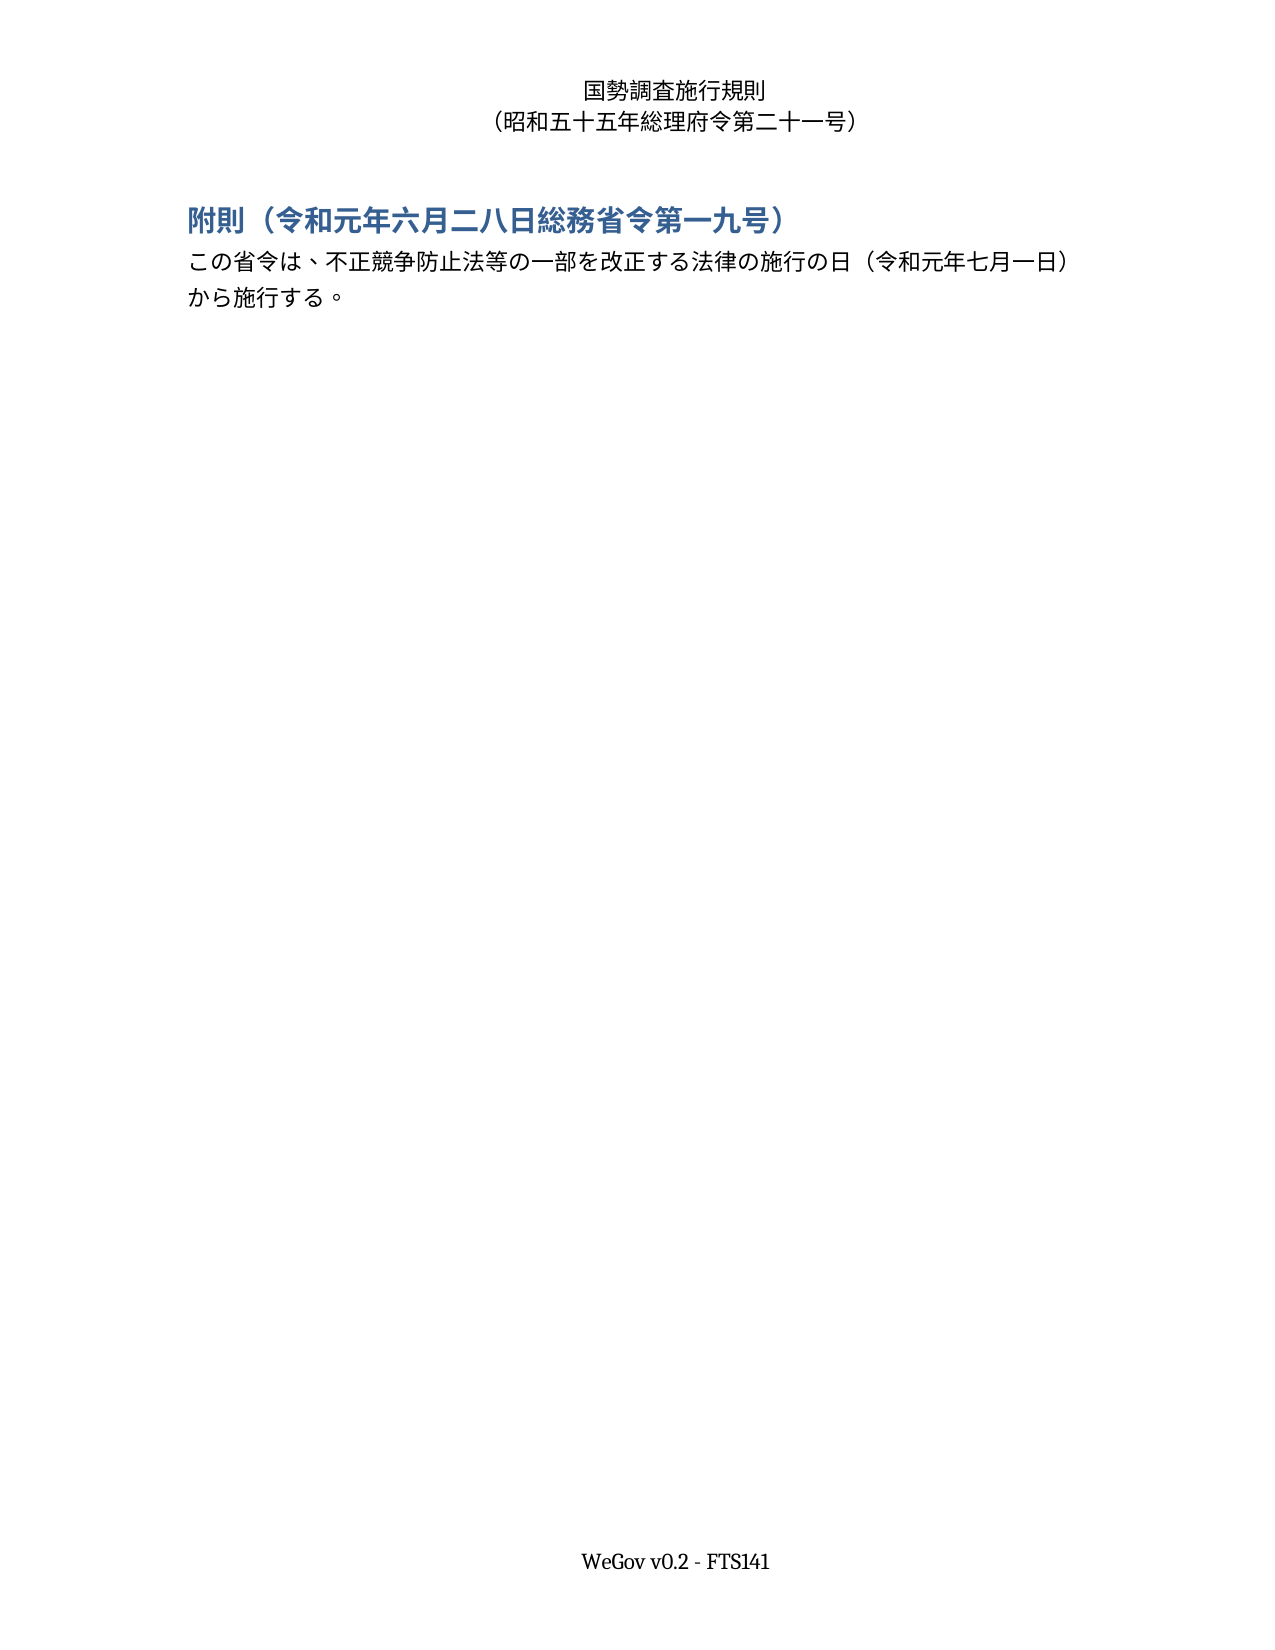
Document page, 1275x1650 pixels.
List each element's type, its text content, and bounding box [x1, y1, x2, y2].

subtitle 附則（令和元年六月二八日総務省令第一九号） [187, 200, 1087, 240]
text この省令は、不正競争防止法等の一部を改正する法律の施行の日（令和元年七月一日）から施行する。 [187, 246, 1087, 313]
